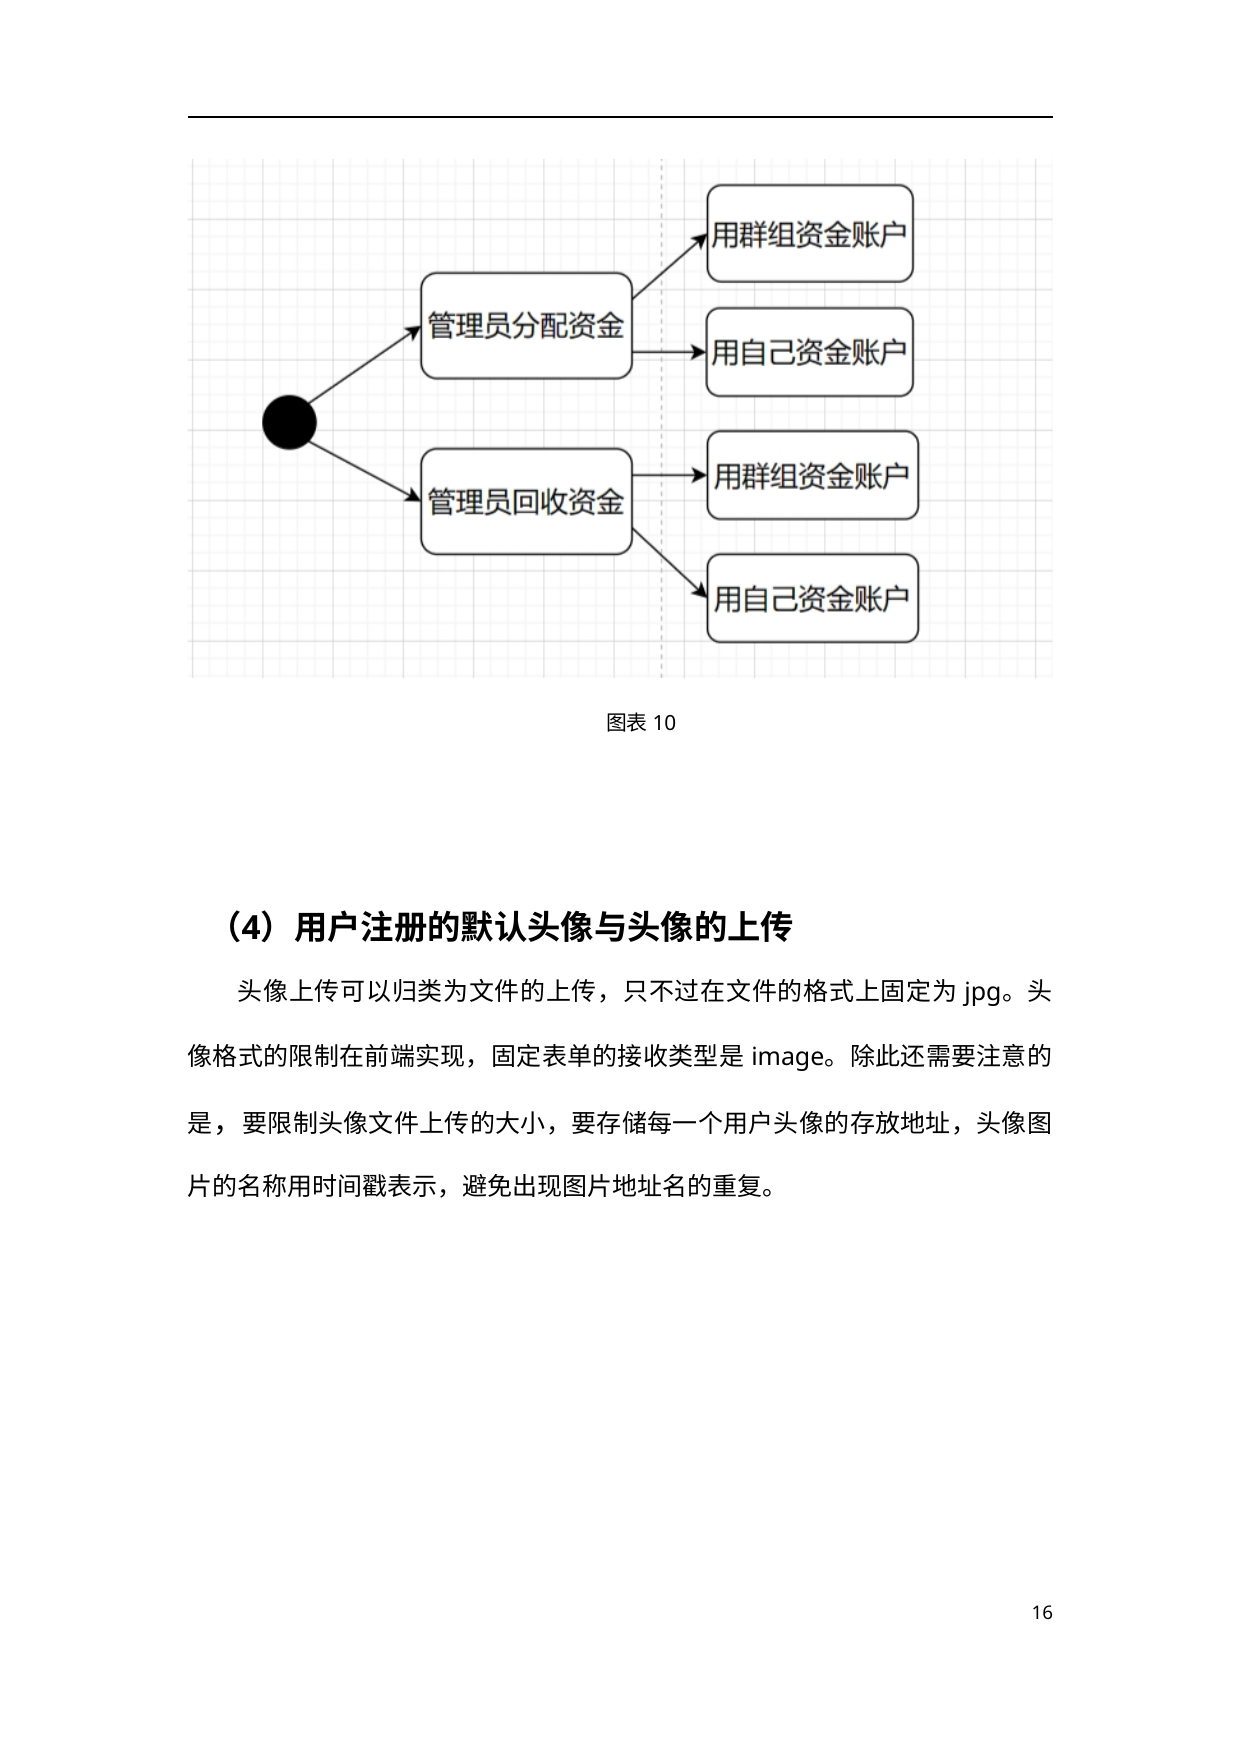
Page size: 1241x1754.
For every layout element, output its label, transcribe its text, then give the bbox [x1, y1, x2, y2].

text 图表 10 [187, 705, 1053, 737]
text （4）用户注册的默认头像与头像的上传 [187, 892, 1053, 957]
text 头像上传可以归类为文件的上传，只不过在文件的格式上固定为jpg。头像格式的限制在前端实现，固定表单的接收类型是image。除此还需要注意的是，要限制头像文件上传的大小，要存储每一个用户头像的存放地址，头像图片的名称用时间戳表示，避免出现图片地址名的重复。 [187, 957, 1053, 1217]
picture [187, 159, 1053, 678]
